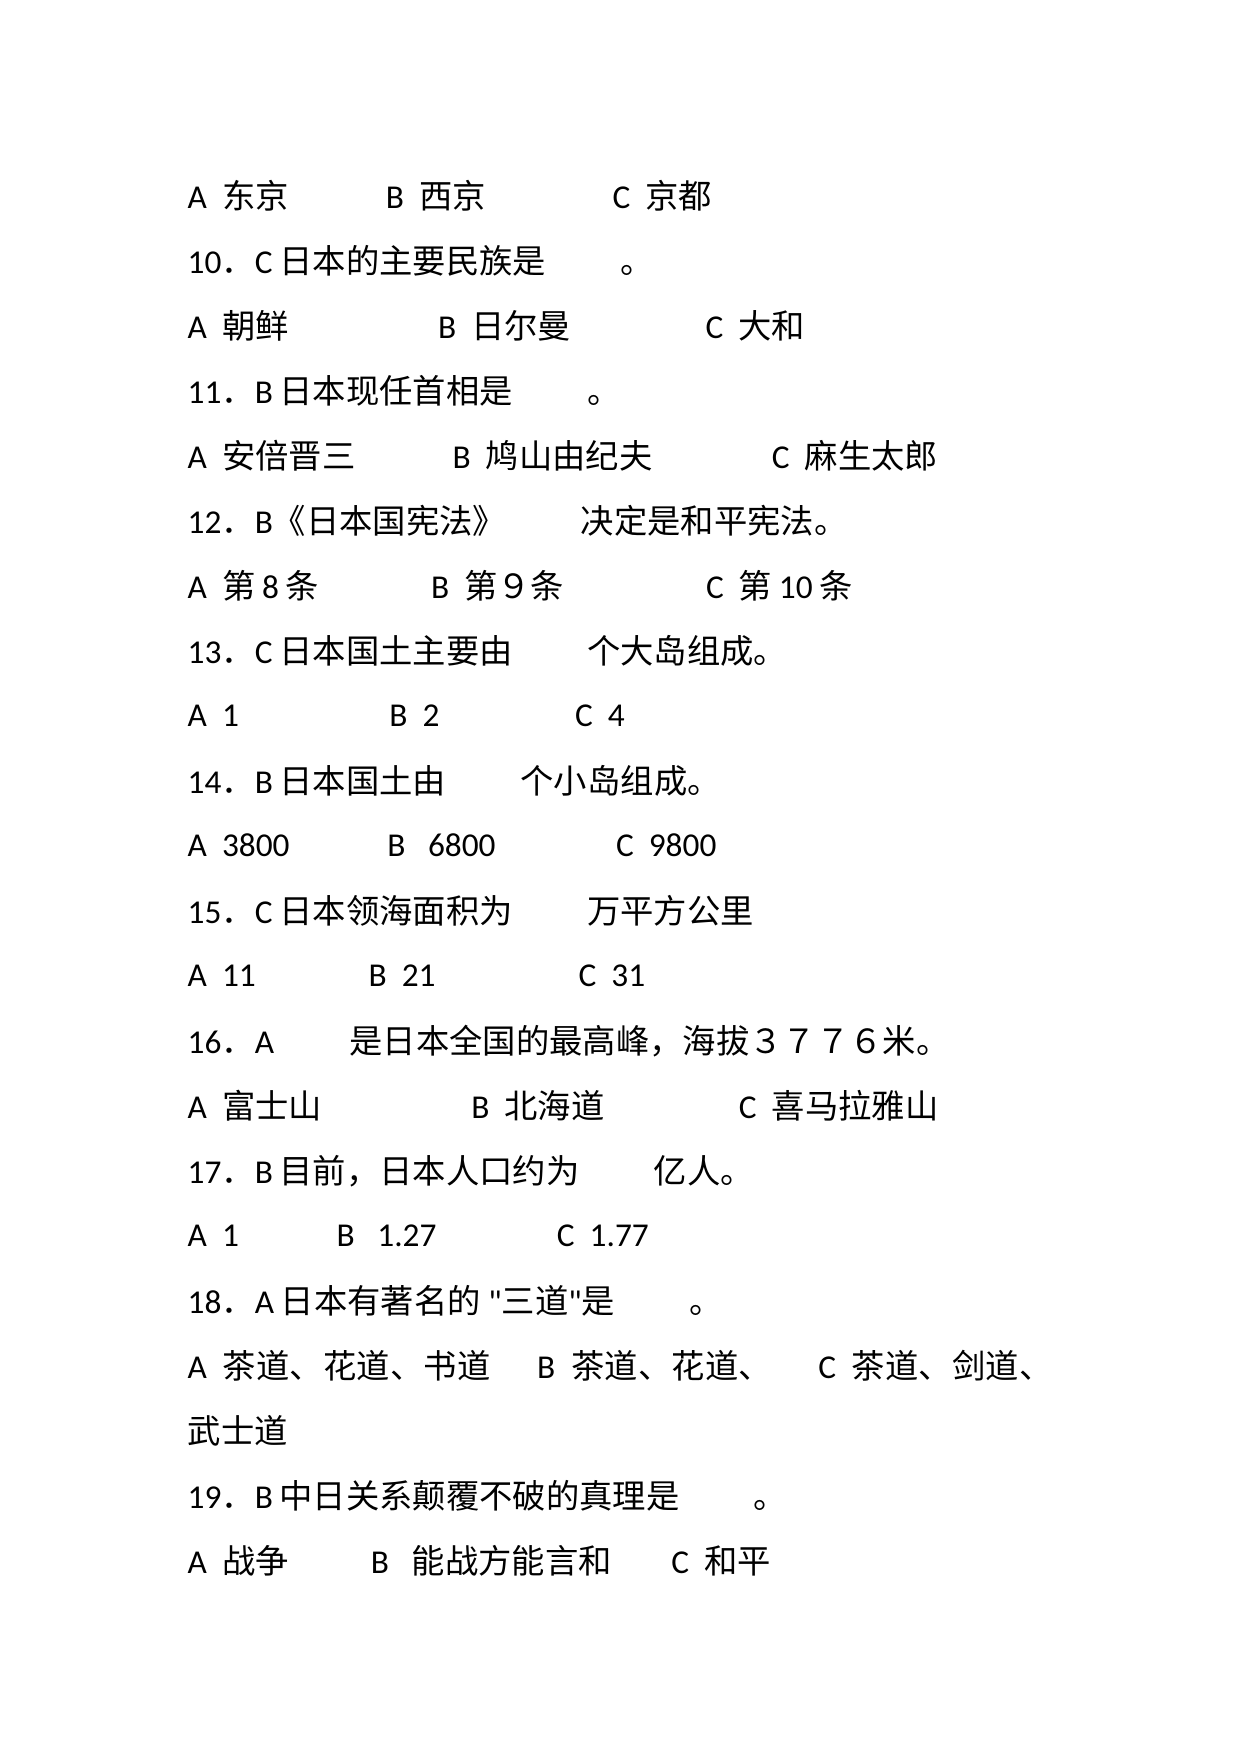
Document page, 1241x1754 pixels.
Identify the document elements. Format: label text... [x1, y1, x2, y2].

text A 朝鲜 B 日尔曼 C 大和 [187, 292, 1053, 357]
text 19．B中日关系颠覆不破的真理是 。 [187, 1462, 1053, 1527]
text A 11 B 21 C 31 [187, 942, 1053, 1007]
text A 3800 B 6800 C 9800 [187, 812, 1053, 877]
text 12．B《日本国宪法》 决定是和平宪法。 [187, 487, 1053, 552]
text A 安倍晋三 B 鸠山由纪夫 C 麻生太郎 [187, 422, 1053, 487]
text A 茶道、花道、书道 B 茶道、花道、 C 茶道、剑道、武士道 [187, 1332, 1053, 1462]
text A 富士山 B 北海道 C 喜马拉雅山 [187, 1072, 1053, 1137]
text 15．C日本领海面积为 万平方公里 [187, 877, 1053, 942]
text A 1 B 2 C 4 [187, 682, 1053, 747]
text 17．B目前，日本人口约为 亿人。 [187, 1137, 1053, 1202]
text A 第8条 B 第９条 C 第10条 [187, 552, 1053, 617]
text 16．A 是日本全国的最高峰，海拔３７７６米。 [187, 1007, 1053, 1072]
text 11．B日本现任首相是 。 [187, 357, 1053, 422]
text 10．C日本的主要民族是 。 [187, 227, 1053, 292]
text 14．B日本国土由 个小岛组成。 [187, 747, 1053, 812]
text A 1 B 1.27 C 1.77 [187, 1202, 1053, 1267]
text A 东京 B 西京 C 京都 [187, 162, 1053, 227]
text 13．C日本国土主要由 个大岛组成。 [187, 617, 1053, 682]
text A 战争 B 能战方能言和 C 和平 [187, 1527, 1053, 1592]
text 18．A日本有著名的 "三道"是 。 [187, 1267, 1053, 1332]
